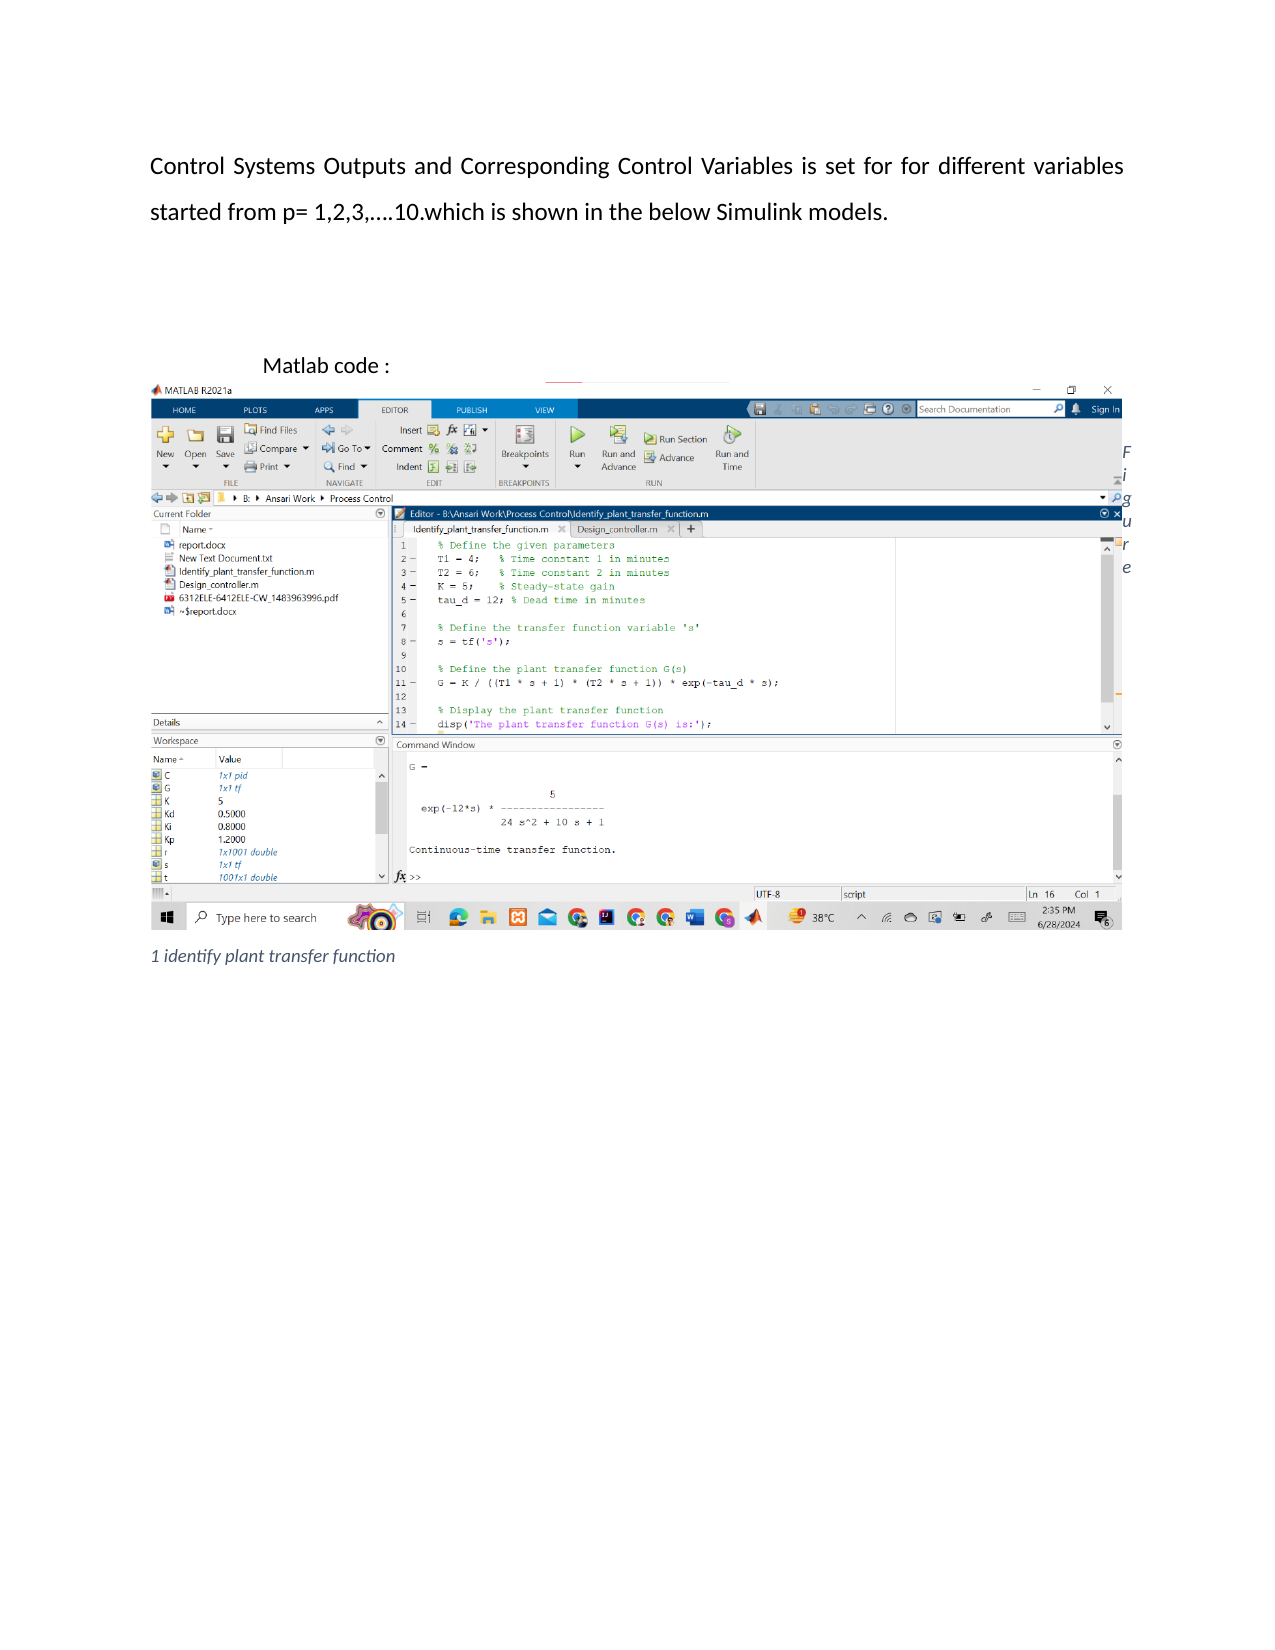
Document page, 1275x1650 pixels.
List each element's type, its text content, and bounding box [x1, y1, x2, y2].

text Figure 1 identify plant transfer function [150, 572, 1125, 967]
list Matlab code : [262, 352, 1125, 380]
text Control Systems Outputs and Corresponding Control Variables is set for for different variables started from p= 1,2,3,….10.which is shown in the below Simulink models. [150, 150, 1125, 226]
picture [150, 382, 1122, 929]
